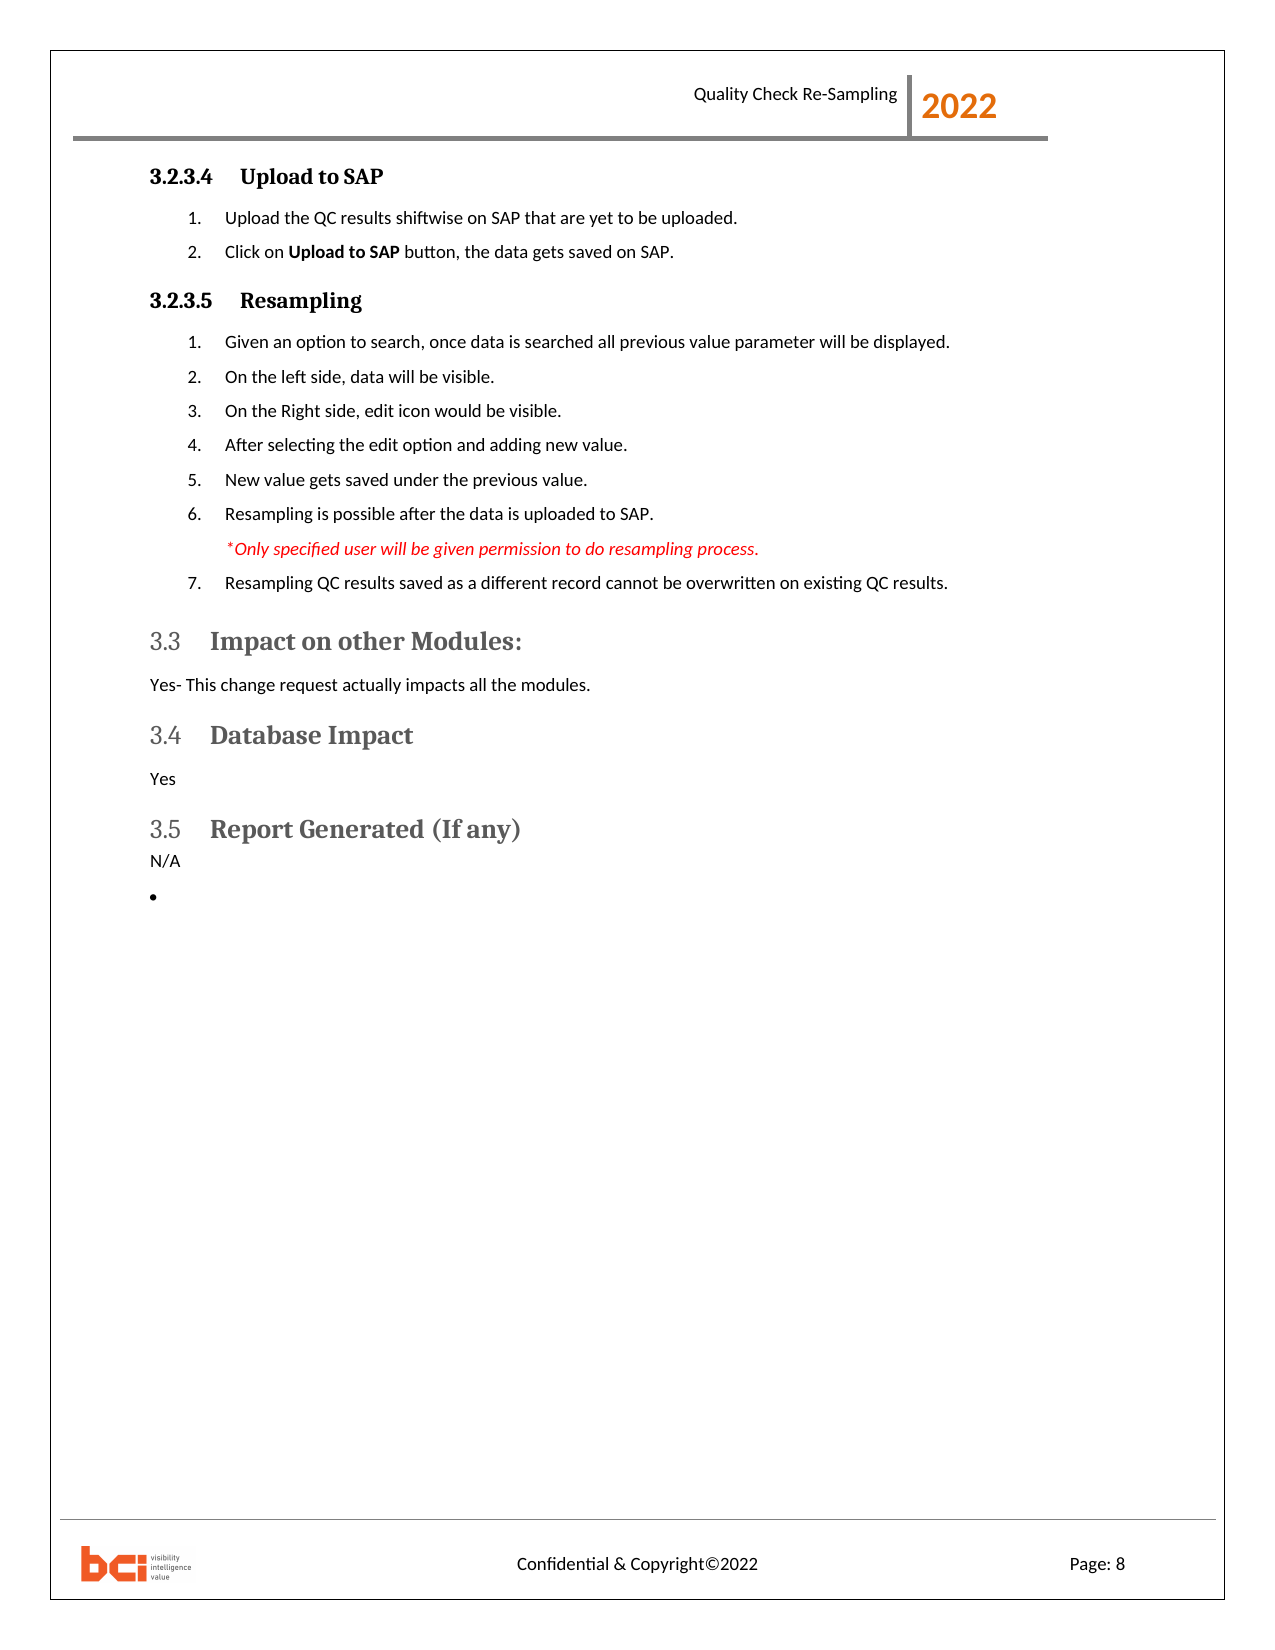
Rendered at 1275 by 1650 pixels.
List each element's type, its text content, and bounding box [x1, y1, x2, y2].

list On the left side, data will be visible. [187, 365, 1125, 388]
list New value gets saved under the previous value. [187, 468, 1125, 491]
subtitle Impact on other Modules: [150, 626, 1125, 657]
list Click on Upload to SAP button, the data gets saved on SAP. [187, 241, 1125, 263]
subtitle Upload to SAP [150, 163, 1125, 190]
list Resampling is possible after the data is uploaded to SAP. [187, 502, 1125, 525]
list Given an option to search, once data is searched all previous value parameter will be displayed. [187, 330, 1125, 353]
subtitle Database Impact [150, 720, 1125, 751]
subtitle Report Generated (If any) [150, 814, 1125, 845]
text N/A [150, 850, 1125, 873]
subtitle Resampling [150, 288, 1125, 314]
text Yes- This change request actually impacts all the modules. [150, 673, 1125, 696]
list After selecting the edit option and adding new value. [187, 433, 1125, 456]
text Yes [150, 767, 1125, 790]
list Upload the QC results shiftwise on SAP that are yet to be uploaded. [187, 206, 1125, 229]
list *Only specified user will be given permission to do resampling process. [225, 537, 1125, 559]
list On the Right side, edit icon would be visible. [187, 399, 1125, 422]
picture [81, 1546, 197, 1583]
list Resampling QC results saved as a different record cannot be overwritten on existing QC results. [187, 571, 1125, 594]
